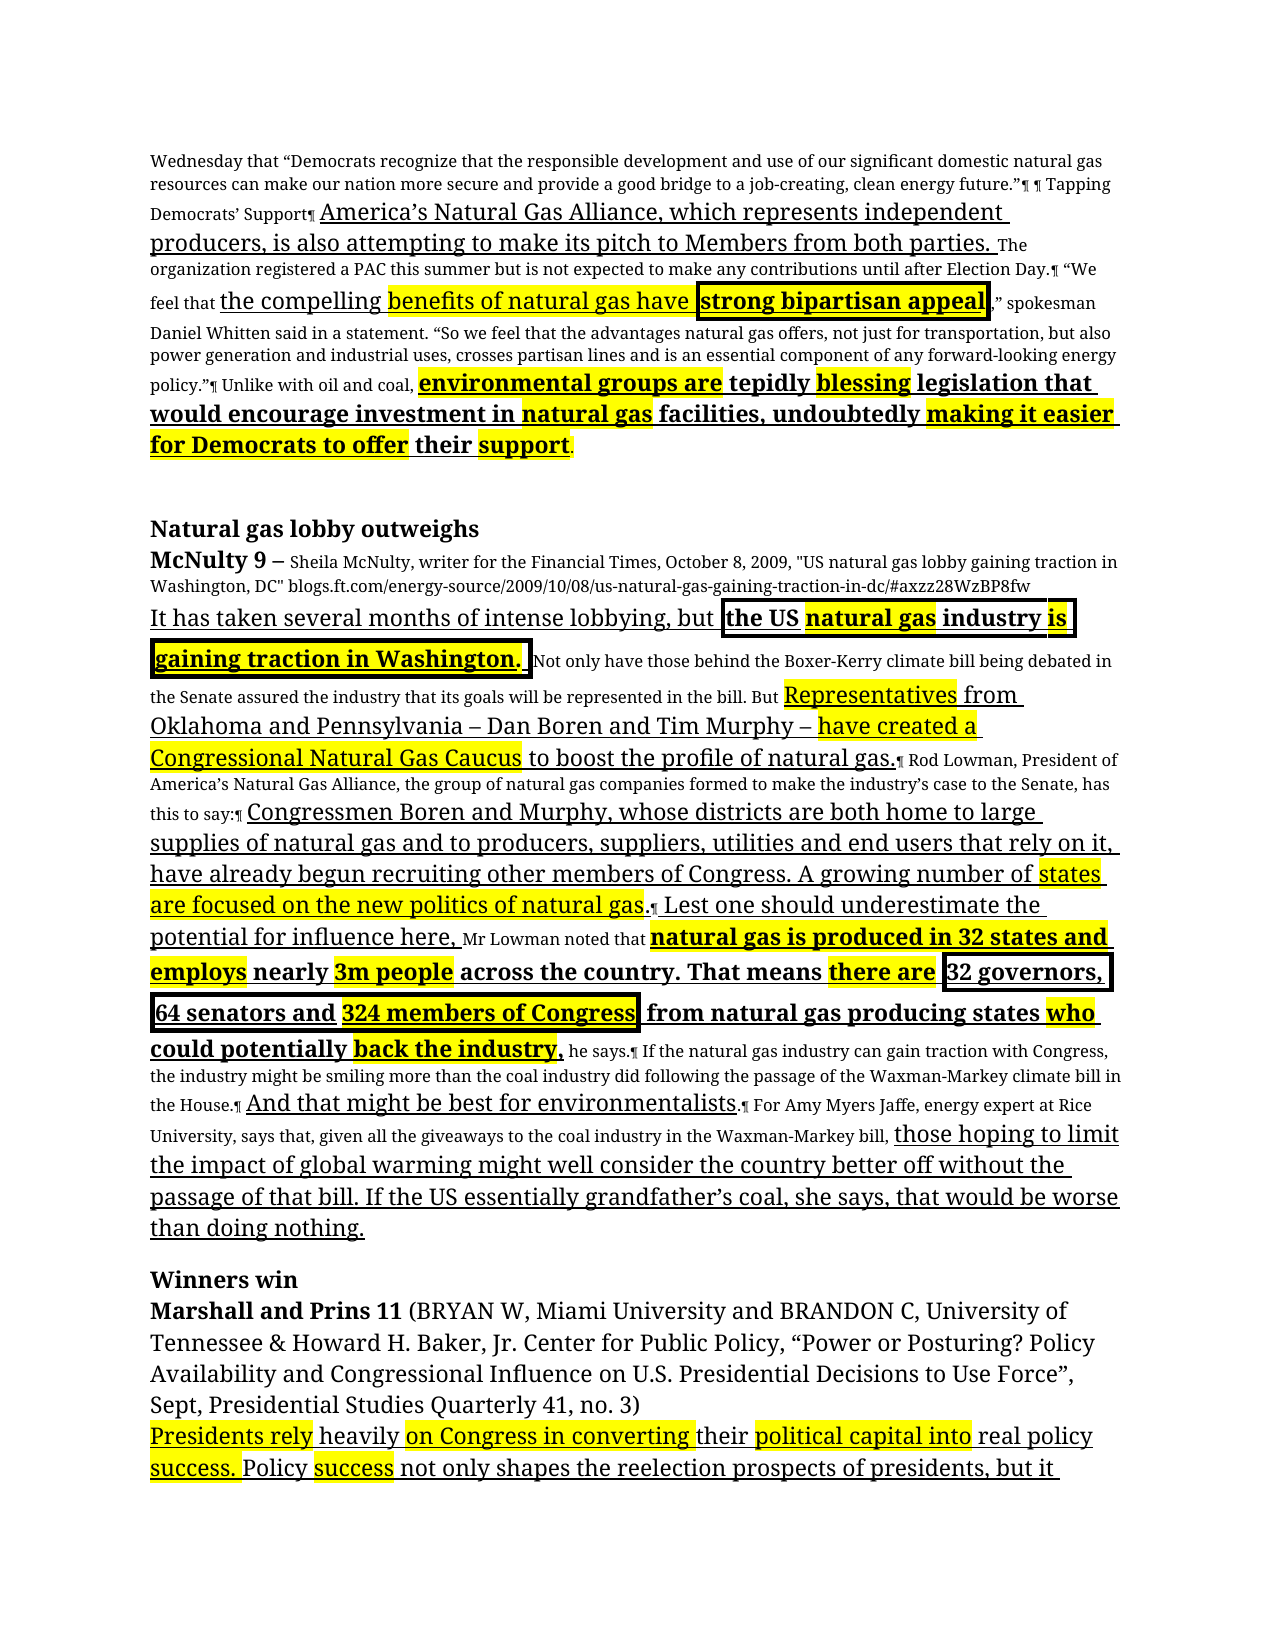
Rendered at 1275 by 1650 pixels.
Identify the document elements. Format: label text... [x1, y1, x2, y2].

subtitle Winners win [150, 1264, 1125, 1295]
text McNulty 9 – Sheila McNulty, writer for the Financial Times, October 8, 2009, "US natural gas lobby gaining traction in Washington, DC" blogs.ft.com/energy-source/2009/10/08/us-natural-gas-gaining-traction-in-dc/#axzz28WzBP8fw [150, 544, 1125, 598]
text It has taken several months of intense lobbying, but the US natural gas industry is gaining traction in Washington. Not only have those behind the Boxer-Kerry climate bill being debated in the Senate assured the industry that its goals will be represented in the bill. But Representatives from Oklahoma and Pennsylvania – Dan Boren and Tim Murphy – have created a Congressional Natural Gas Caucus to boost the profile of natural gas.¶ Rod Lowman, President of America’s Natural Gas Alliance, the group of natural gas companies formed to make the industry’s case to the Senate, has this to say:¶ Congressmen Boren and Murphy, whose districts are both home to large supplies of natural gas and to producers, suppliers, utilities and end users that rely on it, have already begun recruiting other members of Congress. A growing number of states are focused on the new politics of natural gas.¶ Lest one should underestimate the potential for influence here, Mr Lowman noted that natural gas is produced in 32 states and employs nearly 3m people across the country. That means there are 32 governors, 64 senators and 324 members of Congress from natural gas producing states who could potentially back the industry, he says.¶ If the natural gas industry can gain traction with Congress, the industry might be smiling more than the coal industry did following the passage of the Waxman-Markey climate bill in the House.¶ And that might be best for environmentalists.¶ For Amy Myers Jaffe, energy expert at Rice University, says that, given all the giveaways to the coal industry in the Waxman-Markey bill, those hoping to limit the impact of global warming might well consider the country better off without the passage of that bill. If the US essentially grandfather’s coal, she says, that would be worse than doing nothing. [150, 598, 1125, 1243]
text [150, 150, 1125, 460]
text Marshall and Prins 11 (BRYAN W, Miami University and BRANDON C, University of Tennessee & Howard H. Baker, Jr. Center for Public Policy, “Power or Posturing? Policy Availability and Congressional Influence on U.S. Presidential Decisions to Use Force”, Sept, Presidential Studies Quarterly 41, no. 3) [150, 1295, 1125, 1420]
subtitle Natural gas lobby outweighs [150, 512, 1125, 544]
